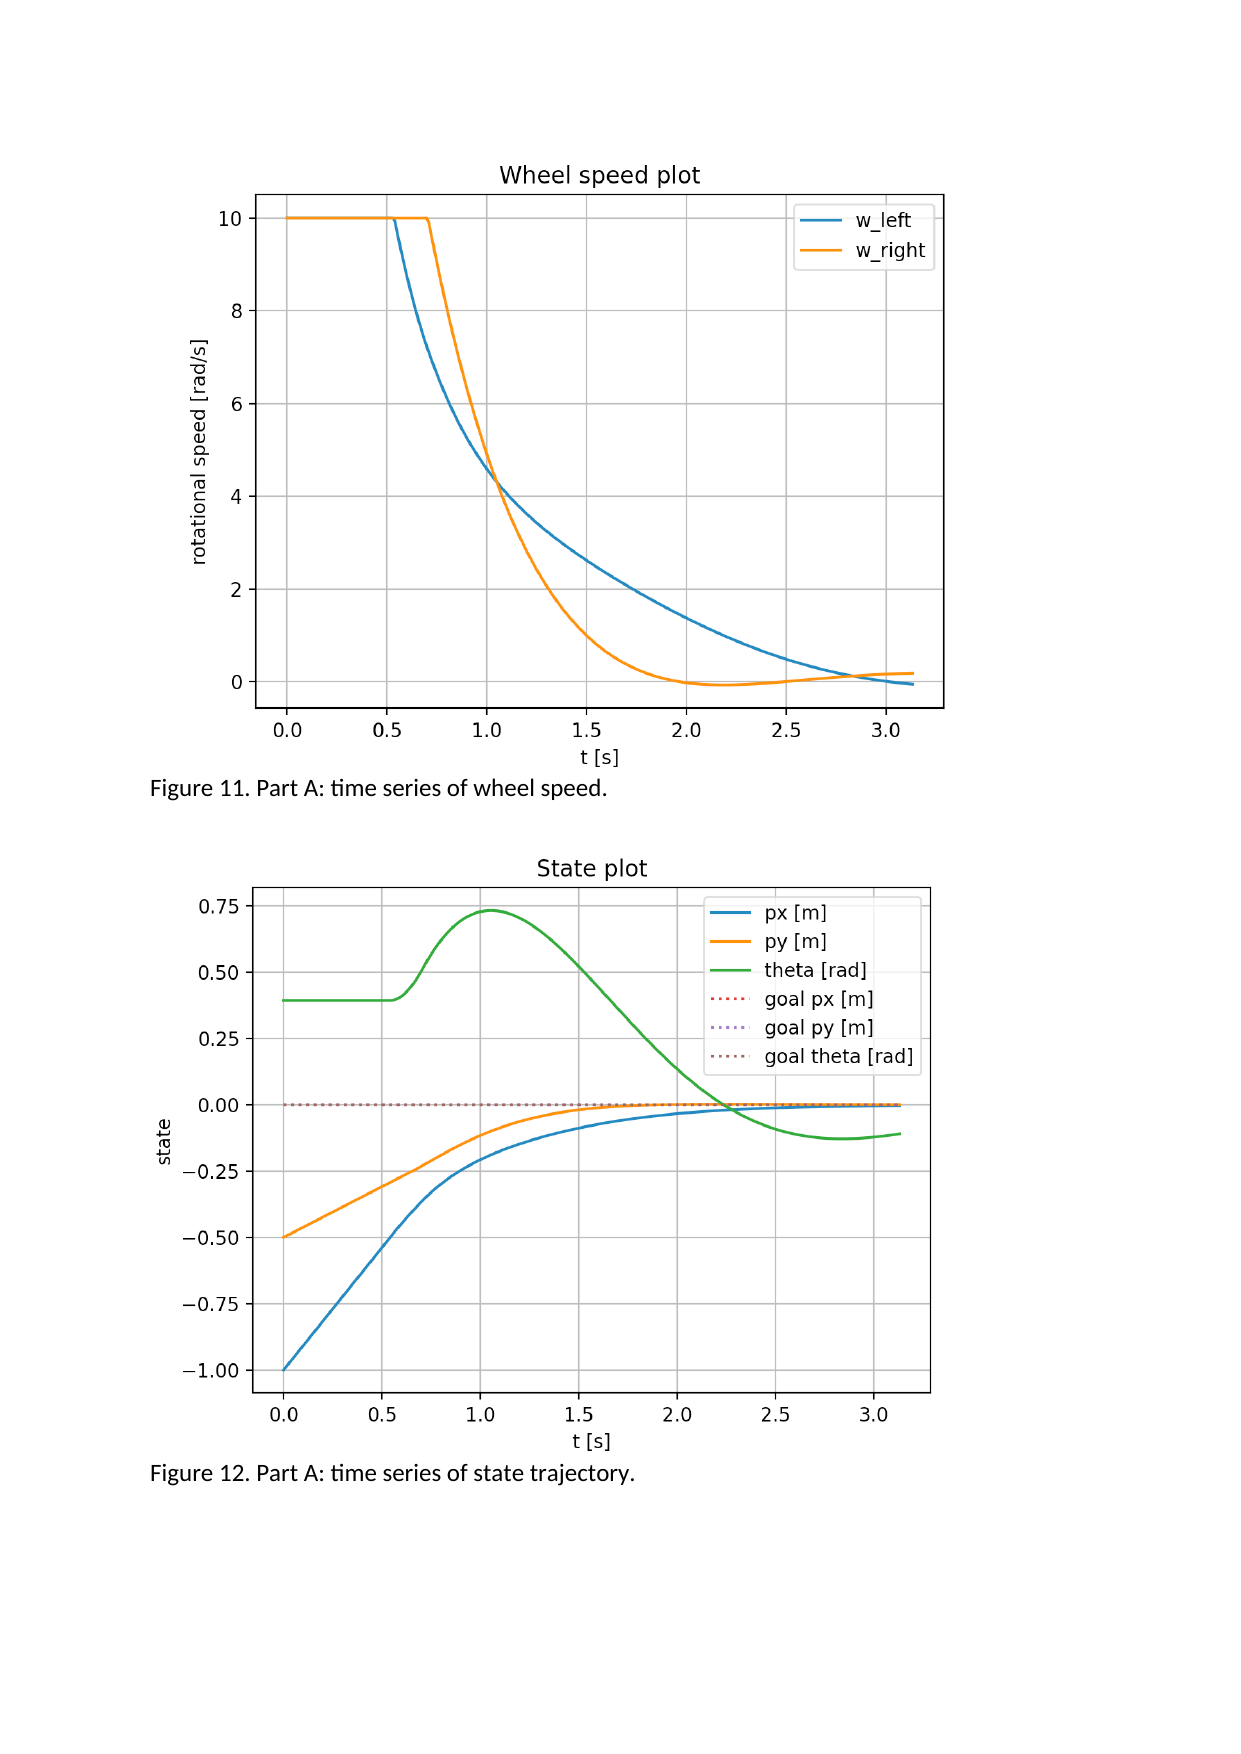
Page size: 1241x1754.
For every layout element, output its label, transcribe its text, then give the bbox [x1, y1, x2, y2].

text Figure 11. Part A: time series of wheel speed. [150, 772, 1090, 803]
picture [150, 150, 978, 773]
text Figure 12. Part A: time series of state trajectory. [150, 1457, 1090, 1488]
picture [150, 833, 978, 1458]
